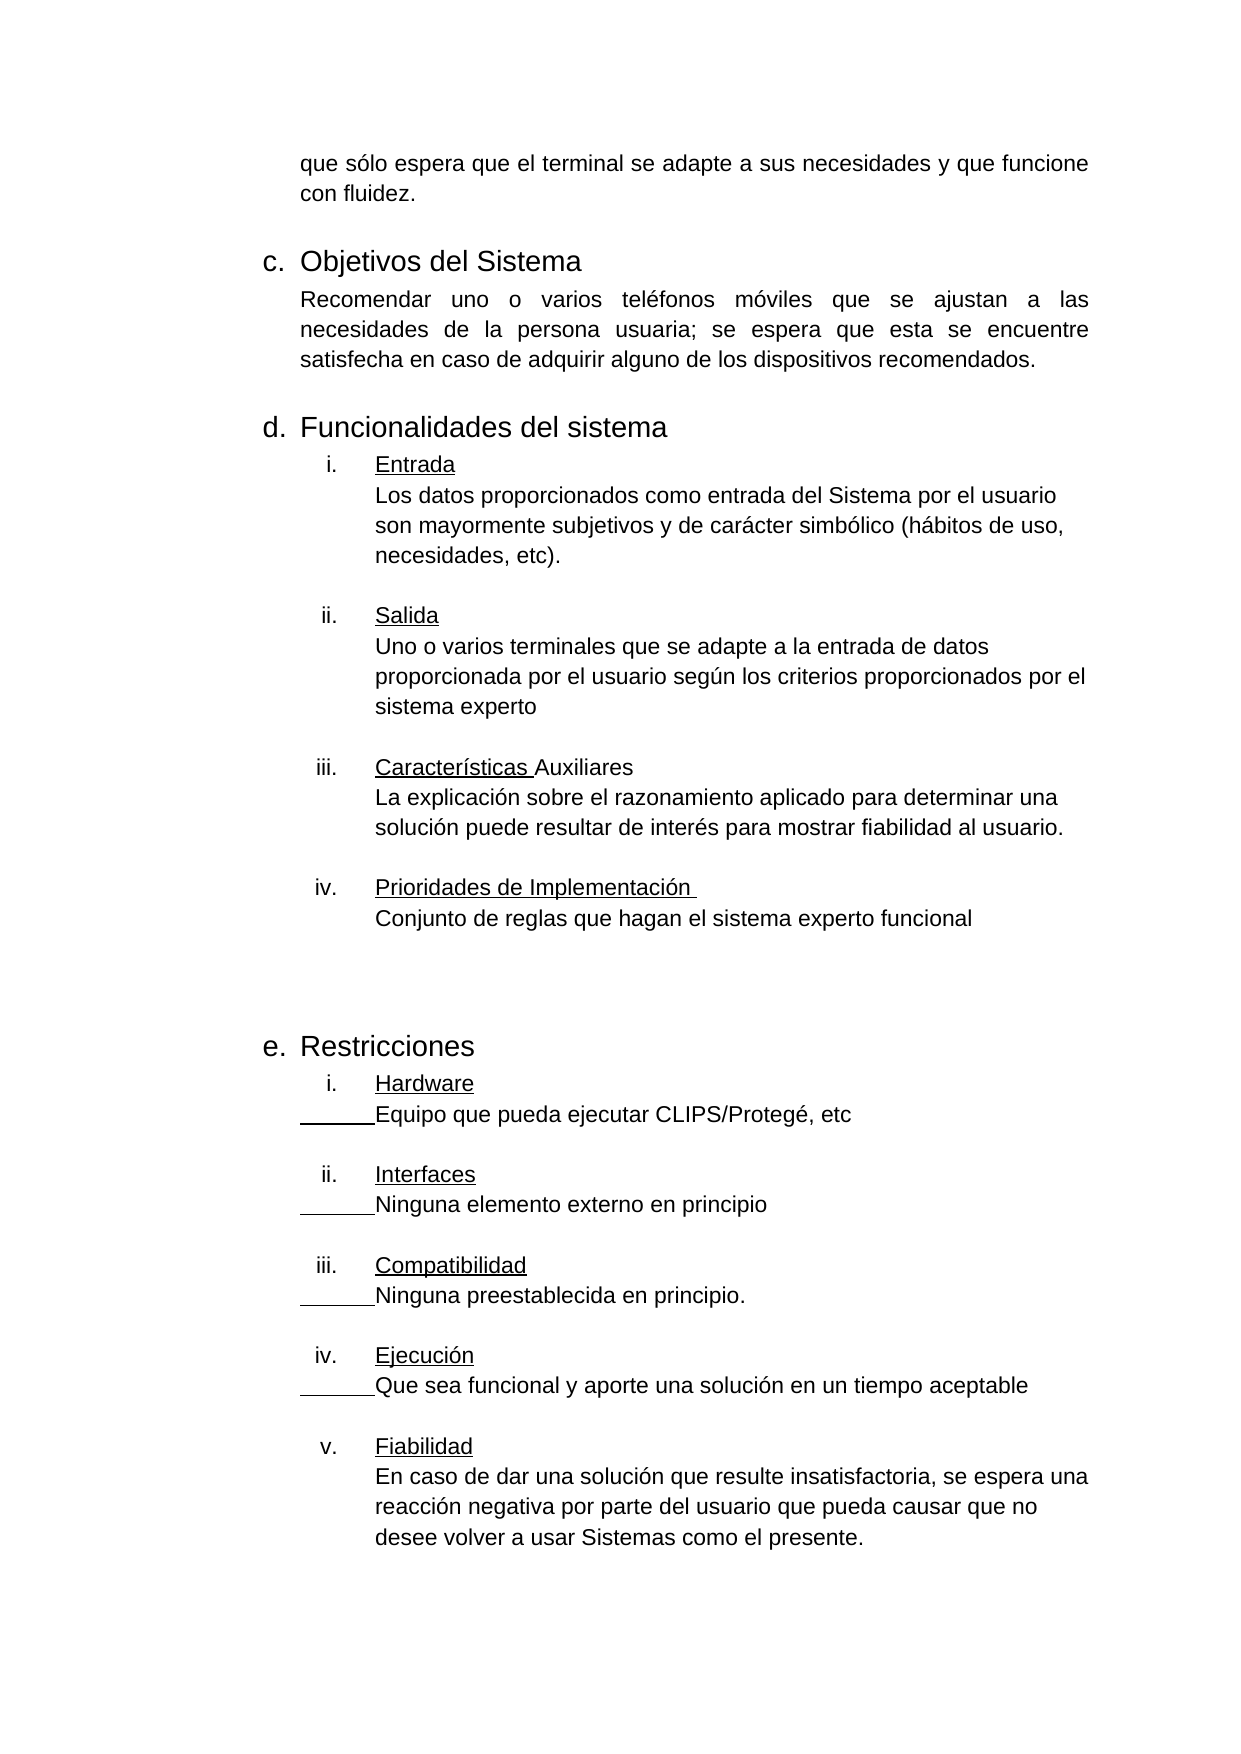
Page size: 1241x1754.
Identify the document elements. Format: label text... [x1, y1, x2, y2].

subtitle Funcionalidades del sistema [262, 409, 1090, 443]
list Compatibilidad [337, 1252, 1090, 1278]
text Ninguna preestablecida en principio. [300, 1282, 1090, 1308]
text Los datos proporcionados como entrada del Sistema por el usuario son mayormente subjetivos y de carácter simbólico (hábitos de uso, necesidades, etc). [375, 482, 1090, 568]
text La explicación sobre el razonamiento aplicado para determinar una solución puede resultar de interés para mostrar fiabilidad al usuario. [375, 784, 1090, 840]
list Ejecución [337, 1342, 1090, 1369]
list Salida [337, 602, 1090, 629]
list Entrada [337, 451, 1090, 478]
text Equipo que pueda ejecutar CLIPS/Protegé, etc [300, 1101, 1090, 1127]
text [300, 150, 1090, 207]
text Que sea funcional y aporte una solución en un tiempo aceptable [300, 1372, 1090, 1399]
text En caso de dar una solución que resulte insatisfactoria, se espera una reacción negativa por parte del usuario que pueda causar que no desee volver a usar Sistemas como el presente. [375, 1463, 1090, 1550]
text Conjunto de reglas que hagan el sistema experto funcional [375, 904, 1090, 931]
list Características Auxiliares [337, 753, 1090, 780]
list Interfaces [337, 1161, 1090, 1187]
subtitle Restricciones [262, 1028, 1090, 1062]
text Ninguna elemento externo en principio [300, 1191, 1090, 1218]
list Fiabilidad [337, 1433, 1090, 1459]
subtitle Objetivos del Sistema [262, 244, 1090, 277]
list Hardware [337, 1070, 1090, 1097]
text Uno o varios terminales que se adapte a la entrada de datos proporcionada por el usuario según los criterios proporcionados por el sistema experto [375, 633, 1090, 719]
list Prioridades de Implementación [337, 874, 1090, 901]
text Recomendar uno o varios teléfonos móviles que se ajustan a las necesidades de la persona usuaria; se espera que esta se encuentre satisfecha en caso de adquirir alguno de los dispositivos recomendados. [300, 286, 1090, 372]
